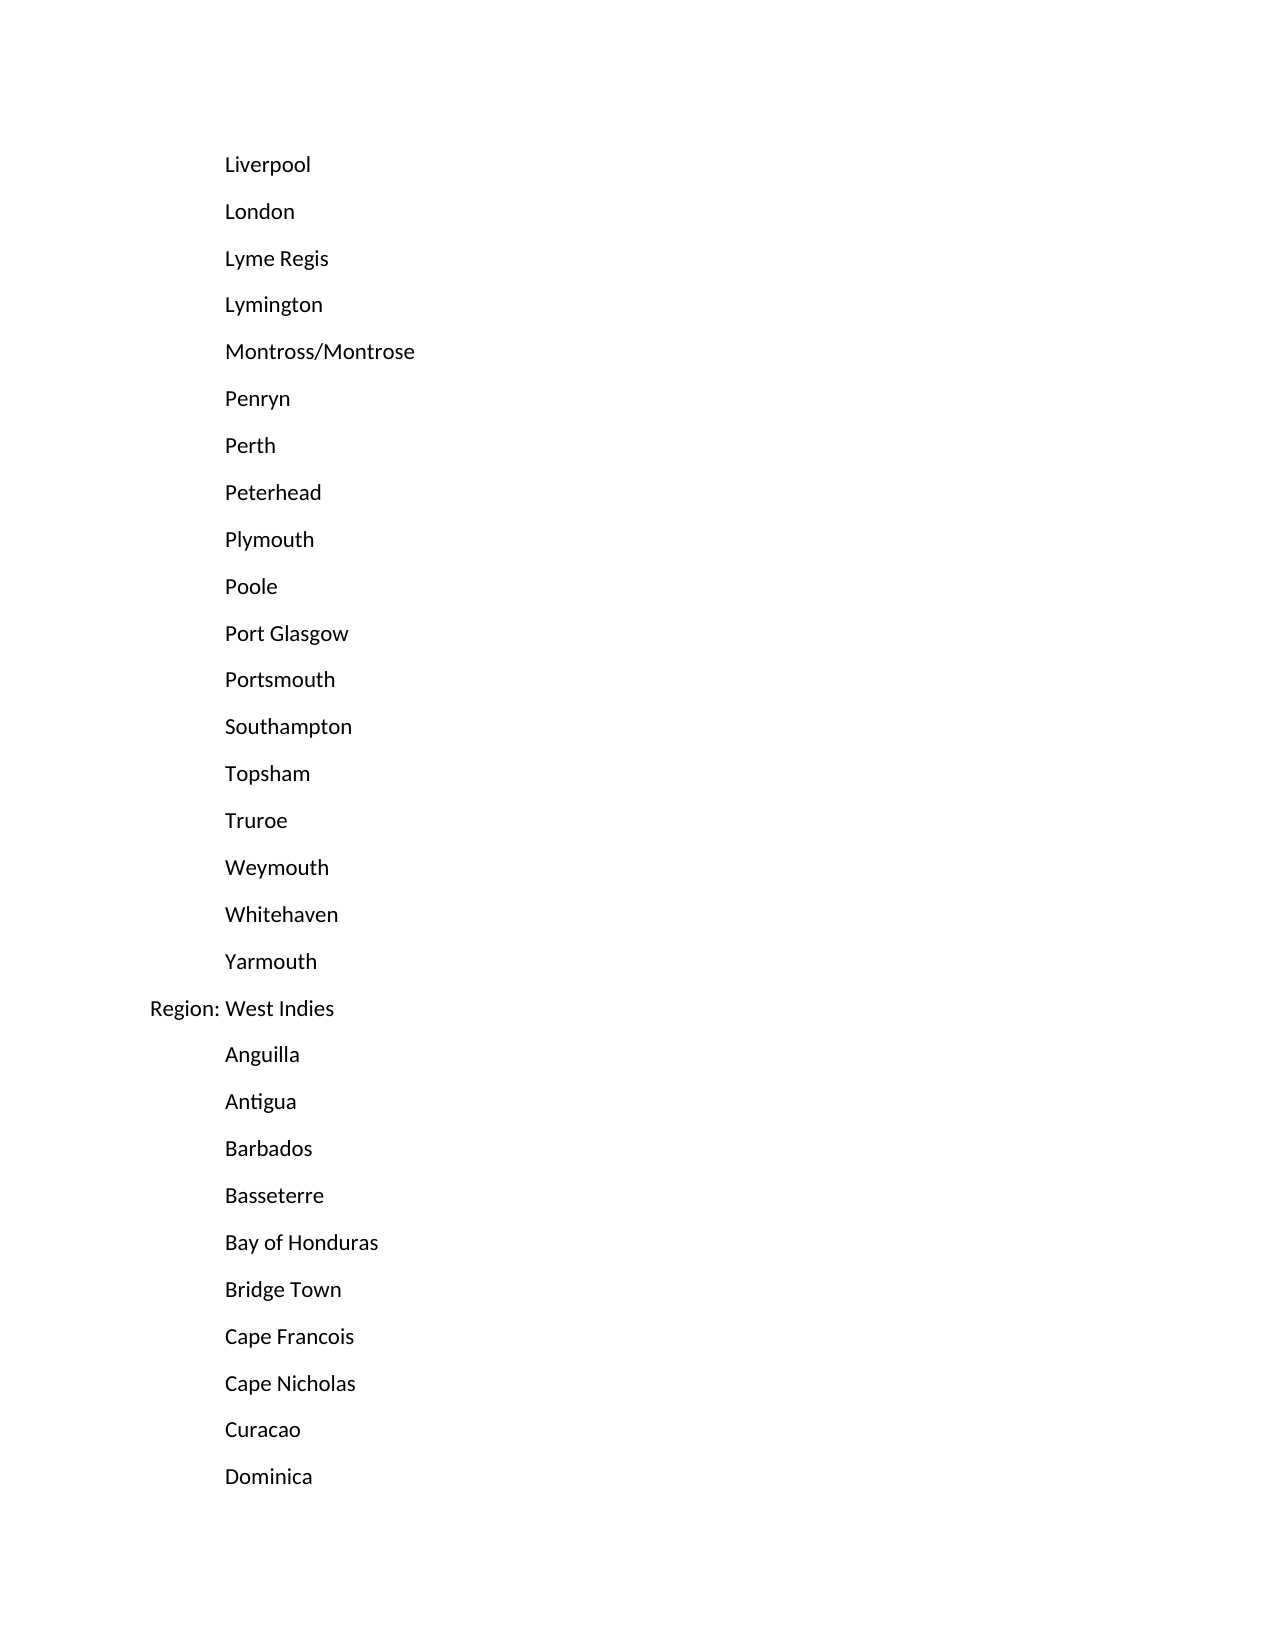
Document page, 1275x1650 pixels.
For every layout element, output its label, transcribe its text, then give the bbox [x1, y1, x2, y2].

text Topsham [225, 759, 1125, 787]
text Lymington [225, 291, 1125, 319]
text Penryn [225, 384, 1125, 412]
text Bridge Town [225, 1275, 1125, 1303]
text Truroe [225, 806, 1125, 834]
text Montross/Montrose [225, 337, 1125, 366]
text Barbados [225, 1134, 1125, 1162]
text Peterhead [225, 478, 1125, 506]
text Poole [225, 572, 1125, 600]
text Port Glasgow [225, 619, 1125, 647]
text Plymouth [225, 525, 1125, 553]
text Basseterre [225, 1181, 1125, 1209]
text Portsmouth [225, 666, 1125, 694]
text Cape Francois [225, 1322, 1125, 1350]
text Curacao [225, 1416, 1125, 1444]
text Liverpool [225, 150, 1125, 178]
text Cape Nicholas [225, 1369, 1125, 1397]
text Perth [225, 431, 1125, 459]
text Antigua [225, 1087, 1125, 1116]
text Region: West Indies [150, 994, 1125, 1022]
text Yarmouth [225, 947, 1125, 975]
text Southampton [225, 712, 1125, 741]
text Dominica [225, 1462, 1125, 1491]
text Whitehaven [225, 900, 1125, 928]
text London [225, 197, 1125, 225]
text Weymouth [225, 853, 1125, 881]
text Anguilla [225, 1041, 1125, 1069]
text Lyme Regis [225, 244, 1125, 272]
text Bay of Honduras [225, 1228, 1125, 1256]
